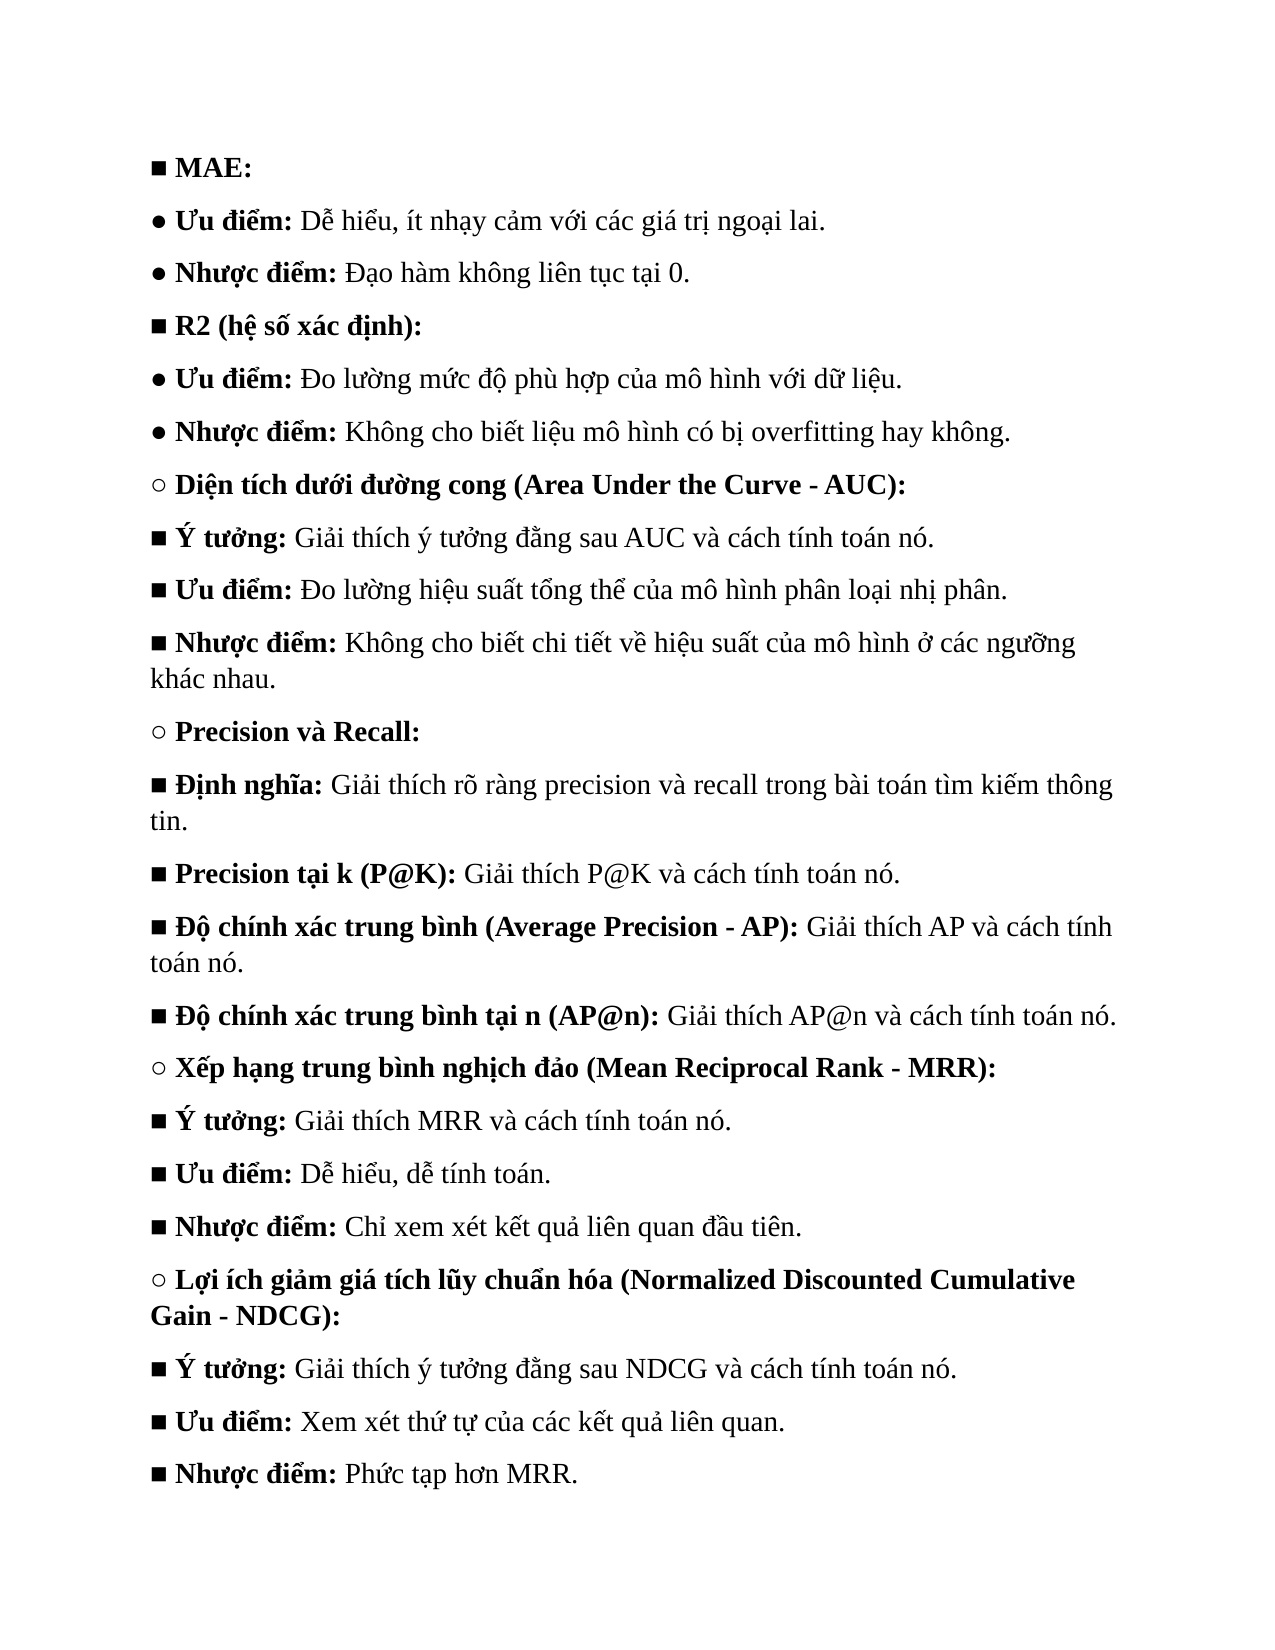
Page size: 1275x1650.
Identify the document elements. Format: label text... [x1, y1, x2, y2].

text ■ Ý tưởng: Giải thích ý tưởng đằng sau NDCG và cách tính toán nó. [150, 1351, 1125, 1384]
text ● Nhược điểm: Không cho biết liệu mô hình có bị overfitting hay không. [150, 414, 1125, 448]
text ■ Nhược điểm: Phức tạp hơn MRR. [150, 1456, 1125, 1490]
text ● Ưu điểm: Đo lường mức độ phù hợp của mô hình với dữ liệu. [150, 361, 1125, 395]
text ■ Ưu điểm: Đo lường hiệu suất tổng thể của mô hình phân loại nhị phân. [150, 572, 1125, 606]
text ● Nhược điểm: Đạo hàm không liên tục tại 0. [150, 256, 1125, 289]
text ■ R2 (hệ số xác định): [150, 308, 1125, 342]
text ○ Xếp hạng trung bình nghịch đảo (Mean Reciprocal Rank - MRR): [150, 1051, 1125, 1084]
text ○ Precision và Recall: [150, 714, 1125, 748]
text ■ Ưu điểm: Dễ hiểu, dễ tính toán. [150, 1156, 1125, 1190]
text ○ Lợi ích giảm giá tích lũy chuẩn hóa (Normalized Discounted Cumulative Gain - NDCG): [150, 1262, 1125, 1332]
text ● Ưu điểm: Dễ hiểu, ít nhạy cảm với các giá trị ngoại lai. [150, 203, 1125, 236]
text ■ Ý tưởng: Giải thích MRR và cách tính toán nó. [150, 1103, 1125, 1137]
text ■ Ý tưởng: Giải thích ý tưởng đằng sau AUC và cách tính toán nó. [150, 520, 1125, 553]
text ■ Precision tại k (P@K): Giải thích P@K và cách tính toán nó. [150, 856, 1125, 889]
text ■ Ưu điểm: Xem xét thứ tự của các kết quả liên quan. [150, 1404, 1125, 1437]
text ■ MAE: [150, 150, 1125, 183]
text ■ Độ chính xác trung bình tại n (AP@n): Giải thích AP@n và cách tính toán nó. [150, 998, 1125, 1031]
text ■ Độ chính xác trung bình (Average Precision - AP): Giải thích AP và cách tính toán nó. [150, 909, 1125, 978]
text ■ Định nghĩa: Giải thích rõ ràng precision và recall trong bài toán tìm kiếm thông tin. [150, 767, 1125, 837]
text ■ Nhược điểm: Không cho biết chi tiết về hiệu suất của mô hình ở các ngưỡng khác nhau. [150, 625, 1125, 695]
text ■ Nhược điểm: Chỉ xem xét kết quả liên quan đầu tiên. [150, 1209, 1125, 1243]
text ○ Diện tích dưới đường cong (Area Under the Curve - AUC): [150, 467, 1125, 500]
